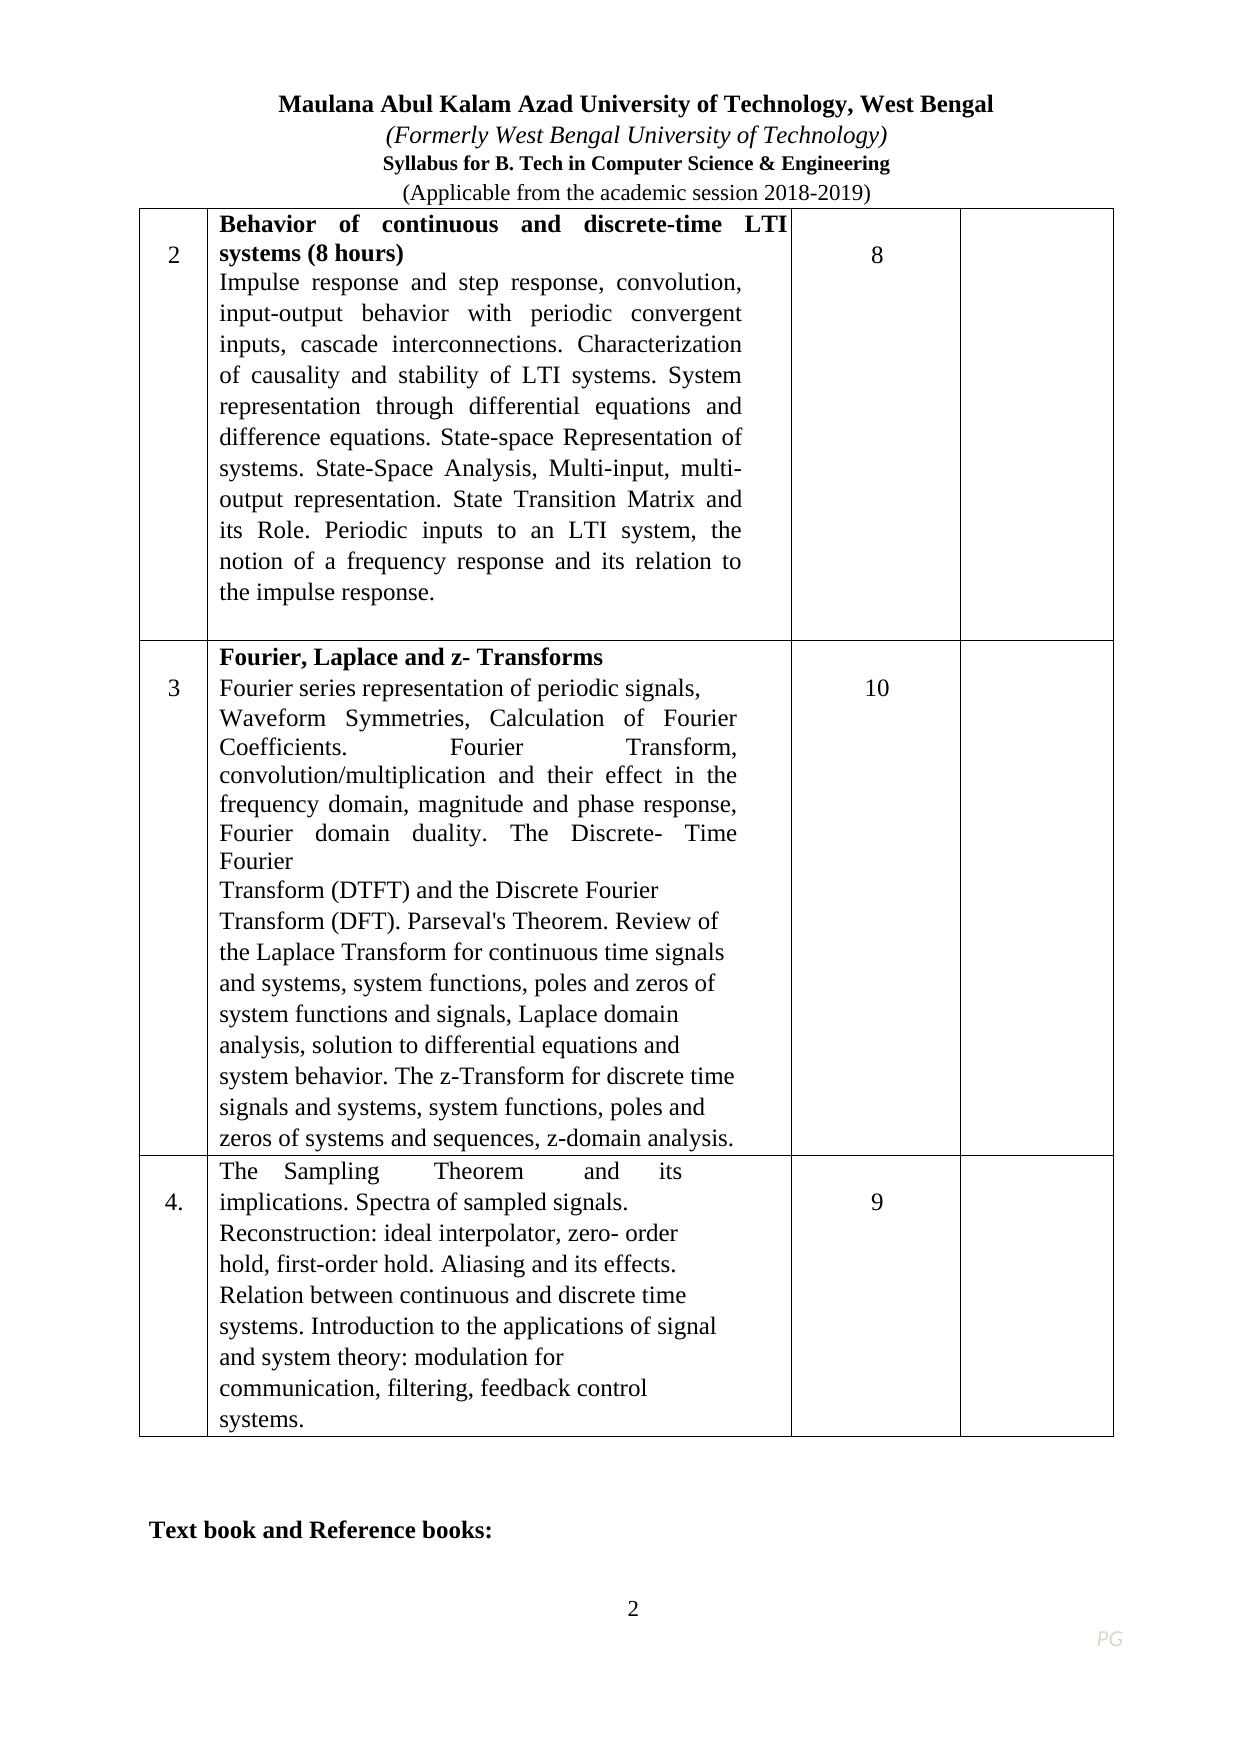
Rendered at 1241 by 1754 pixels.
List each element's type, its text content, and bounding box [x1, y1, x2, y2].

table_cell 9 [792, 1156, 960, 1436]
table_cell 4. [140, 1156, 207, 1436]
table_cell 10 [792, 641, 960, 1154]
table_cell Fourier, Laplace and z- Transforms Fourier series representation of periodic signals, Waveform Symmetries, Calculation of Fourier Coefficients. Fourier Transform, convolution/multiplication and their effect in the frequency domain, magnitude and phase response, Fourier domain duality. The Discrete- Time Fourier Transform (DTFT) and the Discrete Fourier Transform (DFT). Parseval's Theorem. Review of the Laplace Transform for continuous time signals and systems, system functions, poles and zeros of system functions and signals, Laplace domain analysis, solution to differential equations and system behavior. The z-Transform for discrete time signals and systems, system functions, poles and zeros of systems and sequences, z-domain analysis. [208, 641, 791, 1154]
table_header 8 [792, 209, 960, 640]
table_header 2 [140, 209, 207, 640]
table_cell [961, 1156, 1113, 1436]
table_cell 3 [140, 641, 207, 1154]
table_header Behavior of continuous and discrete-time LTI systems (8 hours) Impulse response and step response, convolution, input-output behavior with periodic convergent inputs, cascade interconnections. Characterization of causality and stability of LTI systems. System representation through differential equations and difference equations. State-space Representation of systems. State-Space Analysis, Multi-input, multi- output representation. State Transition Matrix and its Role. Periodic inputs to an LTI system, the notion of a frequency response and its relation to the impulse response. [208, 209, 791, 640]
text Text book and Reference books: [148, 1515, 1141, 1544]
table_cell The Sampling Theorem and its implications. Spectra of sampled signals. Reconstruction: ideal interpolator, zero- order hold, first-order hold. Aliasing and its effects. Relation between continuous and discrete time systems. Introduction to the applications of signal and system theory: modulation for communication, filtering, feedback control systems. [208, 1156, 791, 1436]
table_cell [961, 641, 1113, 1154]
table_header [961, 209, 1113, 640]
